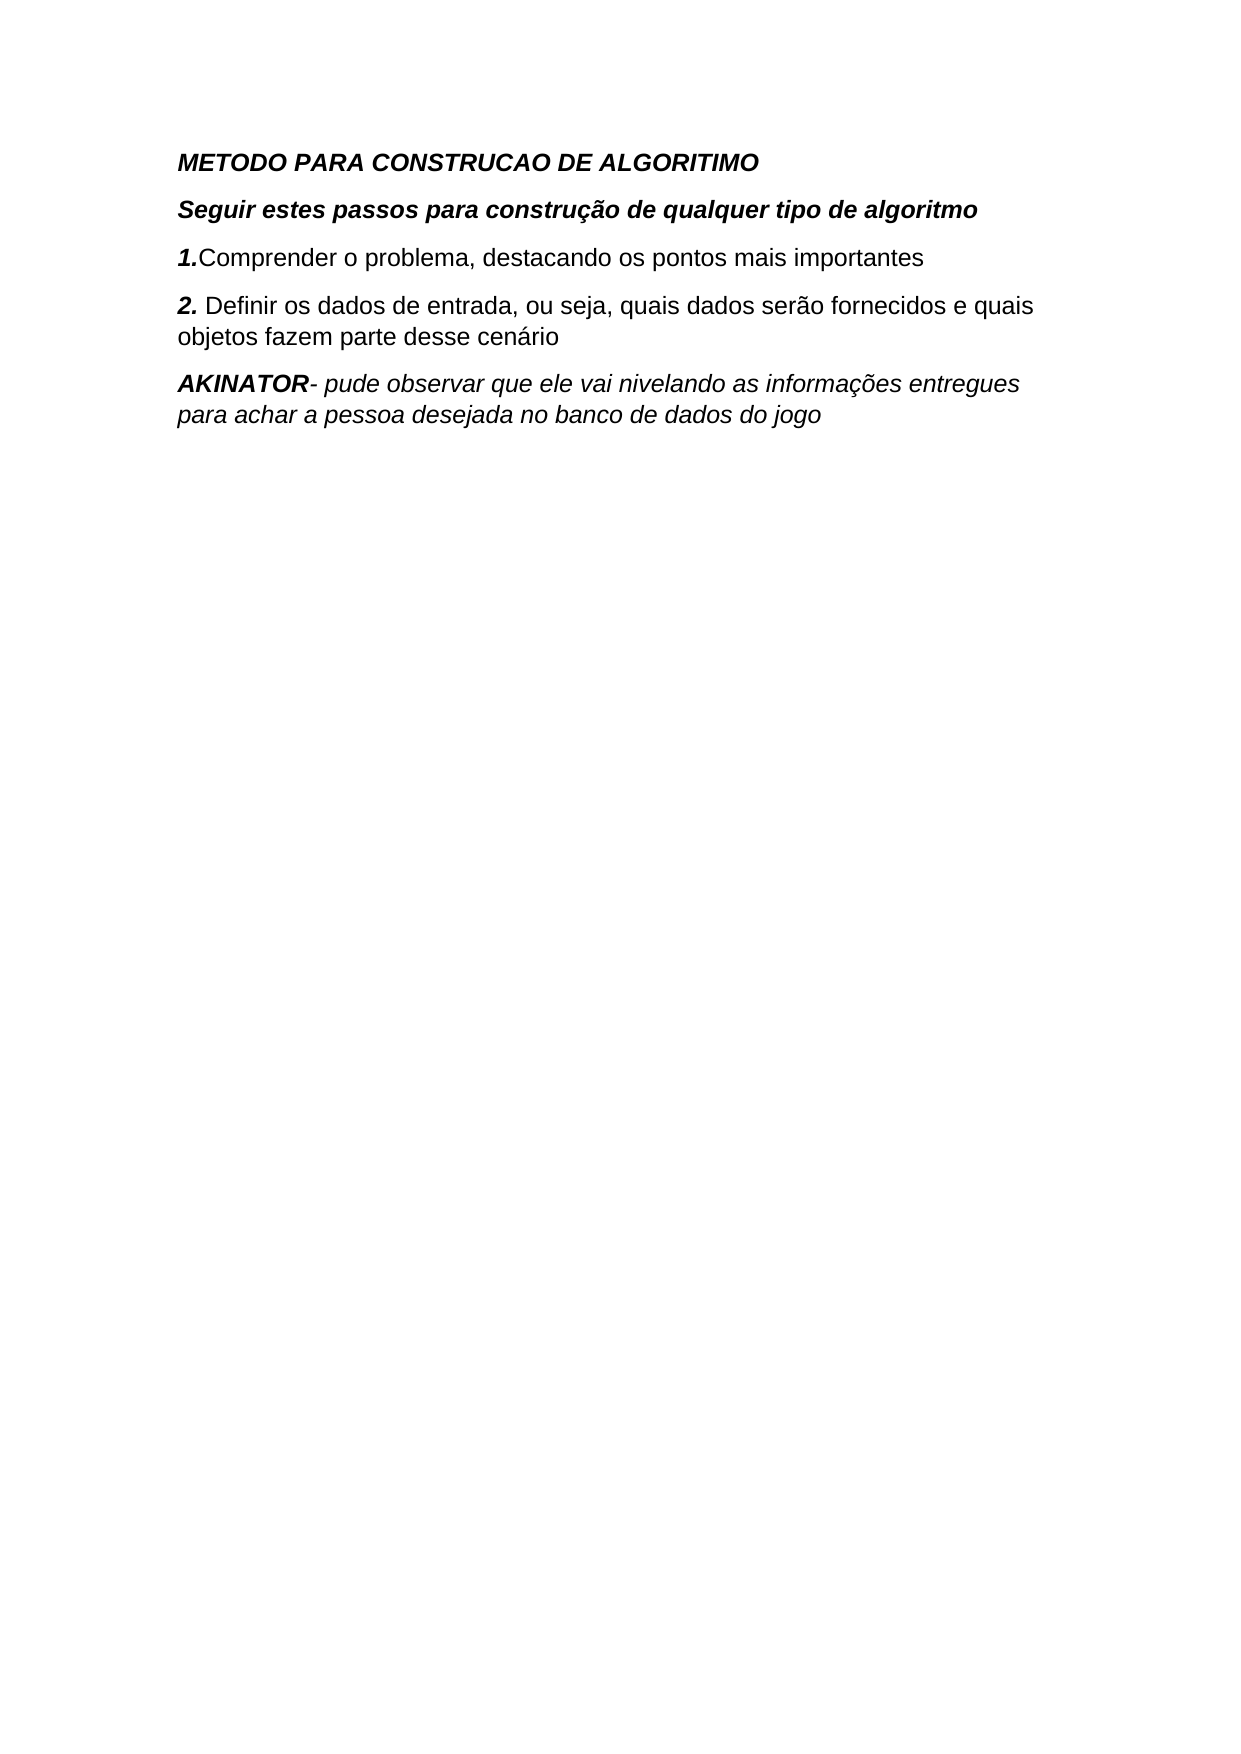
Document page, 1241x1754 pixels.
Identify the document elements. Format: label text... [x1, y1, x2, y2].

text METODO PARA CONSTRUCAO DE ALGORITIMO [177, 148, 1063, 176]
text Seguir estes passos para construção de qualquer tipo de algoritmo [177, 195, 1063, 224]
text 2. Definir os dados de entrada, ou seja, quais dados serão fornecidos e quais objetos fazem parte desse cenário [177, 291, 1063, 351]
text AKINATOR- pude observar que ele vai nivelando as informações entregues para achar a pessoa desejada no banco de dados do jogo [177, 369, 1063, 429]
text 1.Comprender o problema, destacando os pontos mais importantes [177, 243, 1063, 272]
